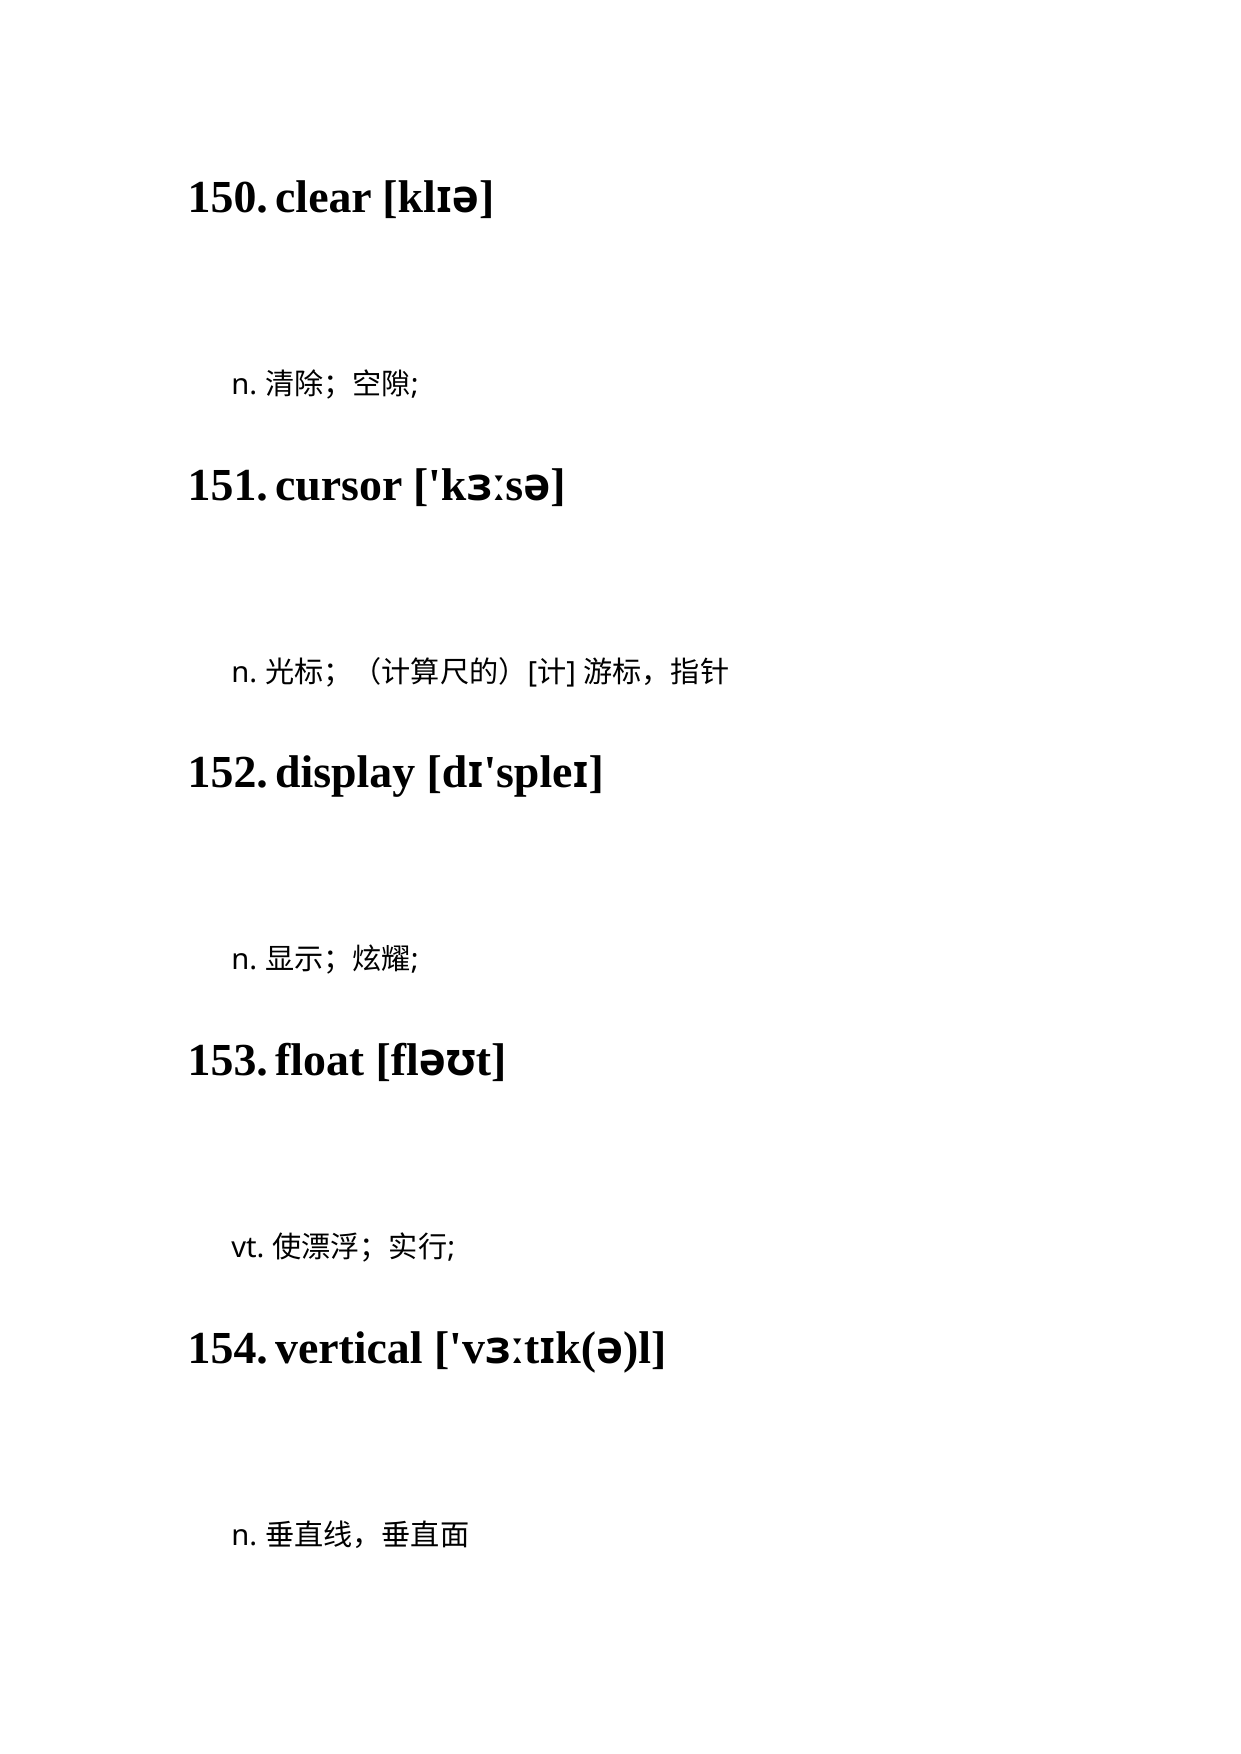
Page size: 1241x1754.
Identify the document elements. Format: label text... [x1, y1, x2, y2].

subtitle clear [klɪə] [187, 162, 1053, 227]
subtitle vertical ['vɜːtɪk(ə)l] [187, 1313, 1053, 1378]
text n. 清除；空隙; [187, 349, 1053, 414]
subtitle cursor ['kɜːsə] [187, 450, 1053, 515]
subtitle display [dɪ'spleɪ] [187, 737, 1053, 802]
text vt. 使漂浮；实行; [187, 1212, 1053, 1277]
text n. 垂直线，垂直面 [187, 1500, 1053, 1565]
subtitle float [fləʊt] [187, 1025, 1053, 1090]
text n. 显示；炫耀; [187, 925, 1053, 990]
text n. 光标；（计算尺的）[计] 游标，指针 [187, 637, 1053, 702]
